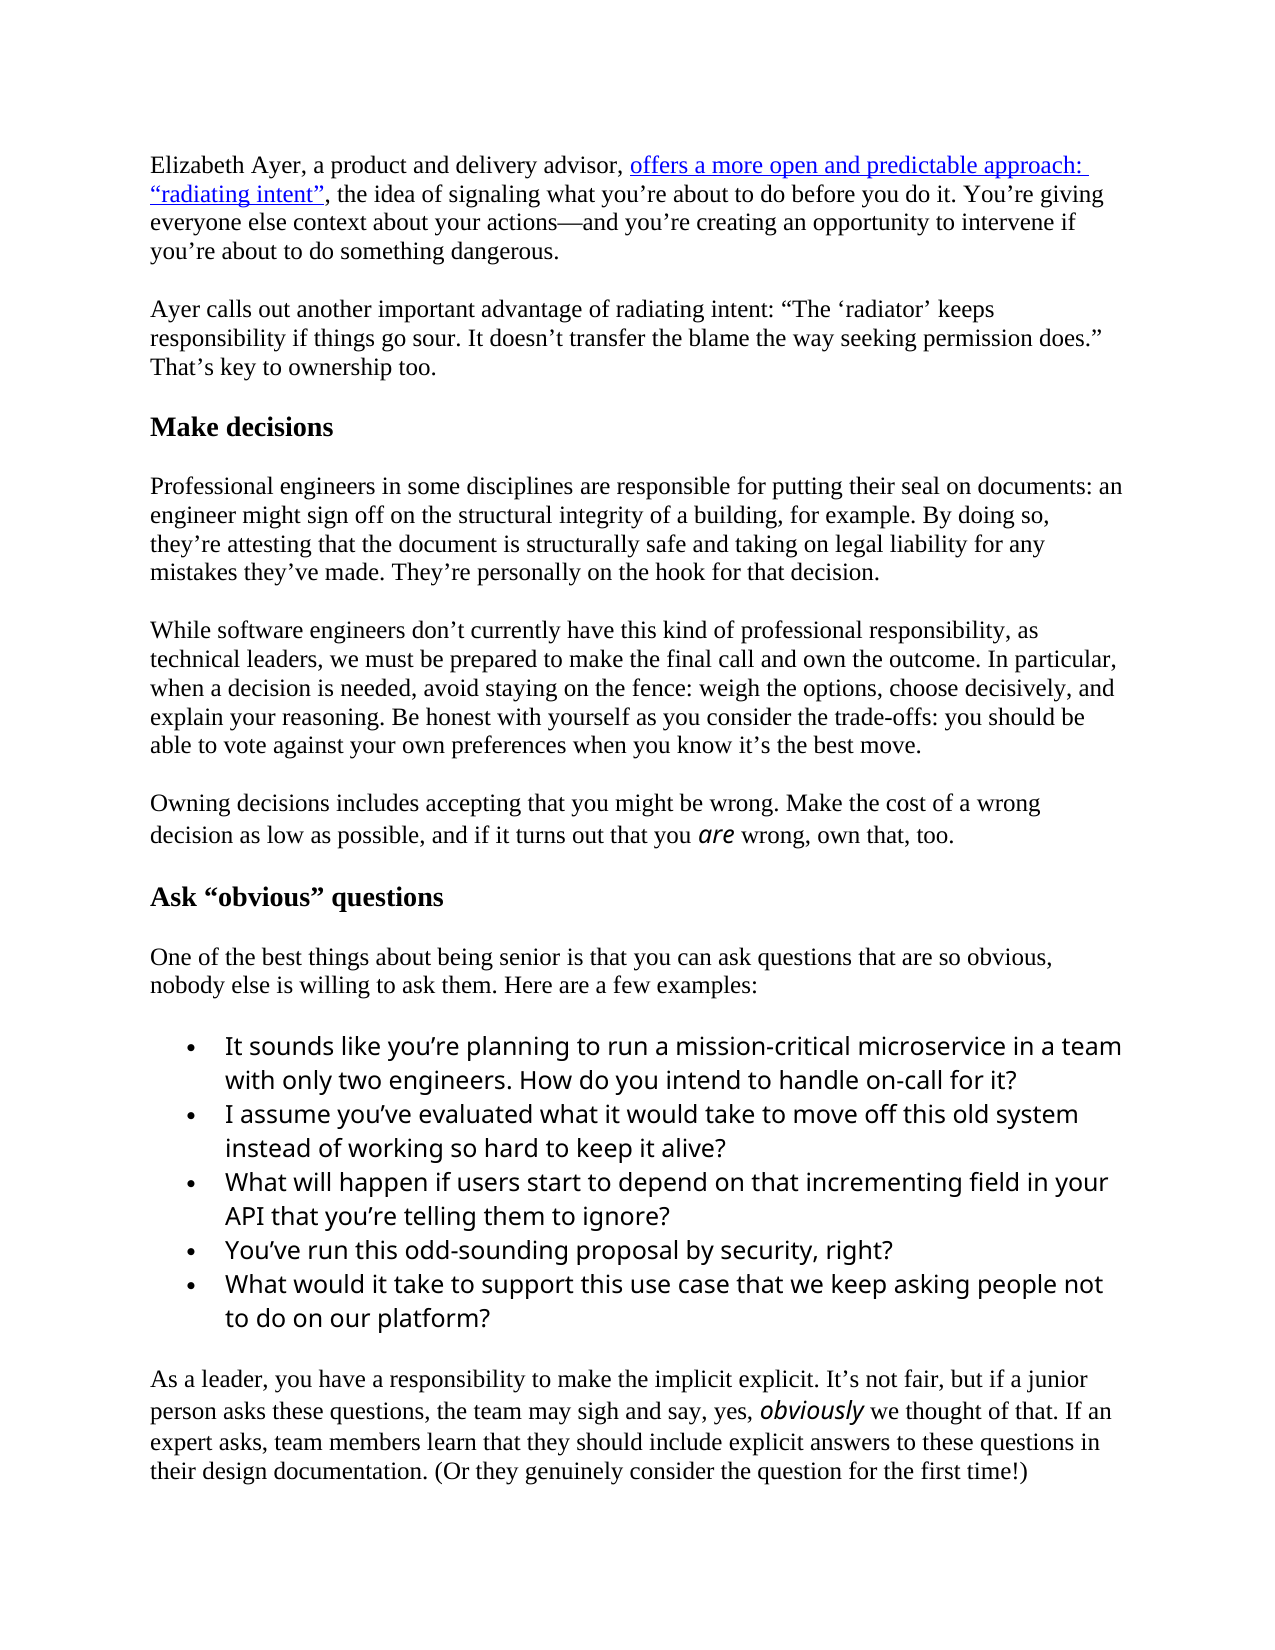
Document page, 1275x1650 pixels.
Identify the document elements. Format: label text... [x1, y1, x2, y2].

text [150, 150, 1125, 265]
text One of the best things about being senior is that you can ask questions that are so obvious, nobody else is willing to ask them. Here are a few examples: [150, 942, 1125, 999]
list You’ve run this odd-sounding proposal by security, right? [187, 1233, 1125, 1267]
list I assume you’ve evaluated what it would take to move off this old system instead of working so hard to keep it alive? [187, 1097, 1125, 1165]
text While software engineers don’t currently have this kind of professional responsibility, as technical leaders, we must be prepared to make the final call and own the outcome. In particular, when a decision is needed, avoid staying on the fence: weigh the options, choose decisively, and explain your reasoning. Be honest with yourself as you consider the trade-offs: you should be able to vote against your own preferences when you know it’s the best move. [150, 615, 1125, 759]
text Owning decisions includes accepting that you might be wrong. Make the cost of a wrong decision as low as possible, and if it turns out that you are wrong, own that, too. [150, 788, 1125, 851]
text Professional engineers in some disciplines are responsible for putting their seal on documents: an engineer might sign off on the structural integrity of a building, for example. By doing so, they’re attesting that the document is structurally safe and taking on legal liability for any mistakes they’ve made. They’re personally on the hook for that decision. [150, 471, 1125, 586]
list What will happen if users start to depend on that incrementing field in your API that you’re telling them to ignore? [187, 1165, 1125, 1233]
text As a leader, you have a responsibility to make the implicit explicit. It’s not fair, but if a junior person asks these questions, the team may sigh and say, yes, obviously we thought of that. If an expert asks, team members learn that they should include explicit answers to these questions in their design documentation. (Or they genuinely consider the question for the first time!) [150, 1364, 1125, 1484]
text Ayer calls out another important advantage of radiating intent: “The ‘radiator’ keeps responsibility if things go sour. It doesn’t transfer the blame the way seeking permission does.” That’s key to ownership too. [150, 294, 1125, 380]
text Ask “obvious” questions [150, 880, 1125, 913]
list It sounds like you’re planning to run a mission-critical microservice in a team with only two engineers. How do you intend to handle on-call for it? [187, 1028, 1125, 1097]
list What would it take to support this use case that we keep asking people not to do on our platform? [187, 1267, 1125, 1335]
text Make decisions [150, 409, 1125, 442]
